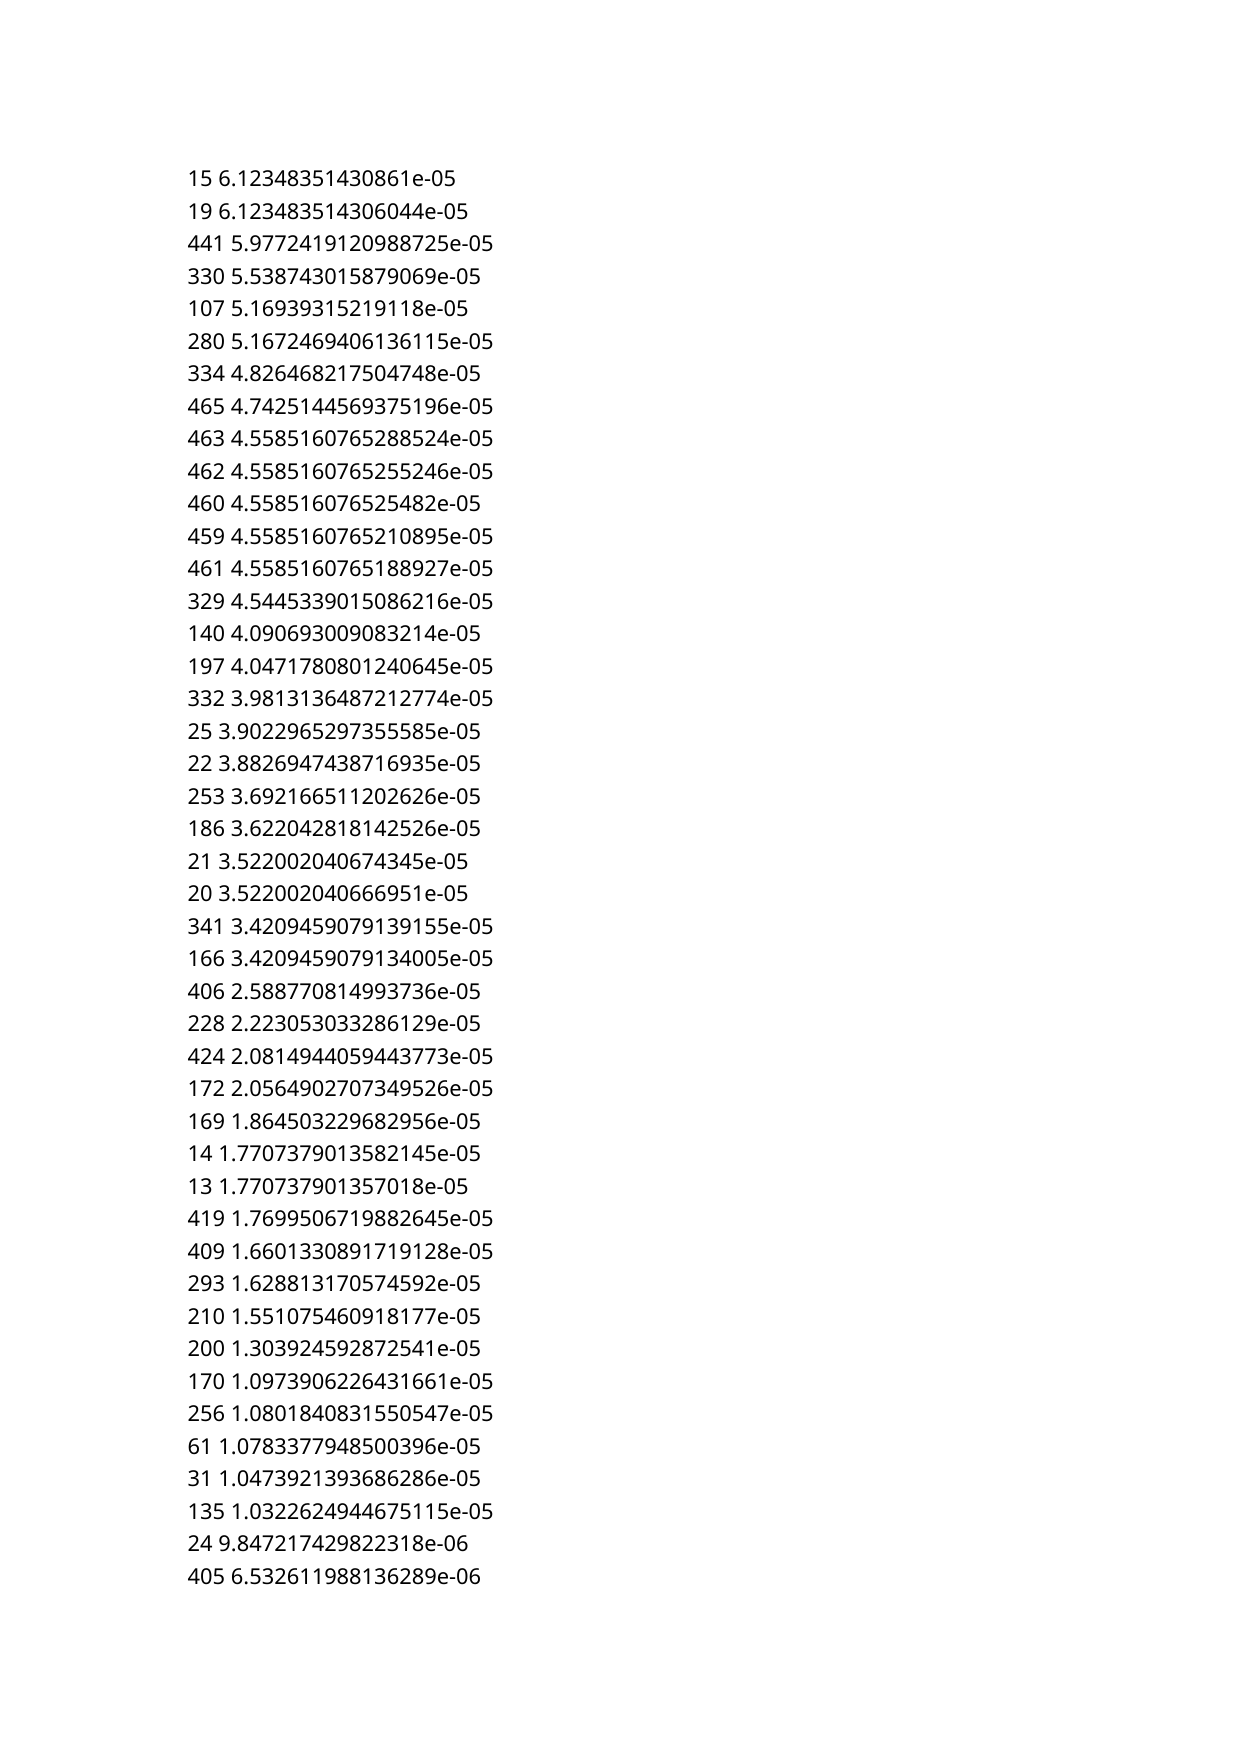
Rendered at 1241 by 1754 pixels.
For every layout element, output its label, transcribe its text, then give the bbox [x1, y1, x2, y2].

text 334 4.826468217504748e-05 [187, 357, 1053, 389]
text 166 3.4209459079134005e-05 [187, 942, 1053, 974]
text 14 1.7707379013582145e-05 [187, 1137, 1053, 1169]
text 197 4.0471780801240645e-05 [187, 649, 1053, 682]
text 186 3.622042818142526e-05 [187, 812, 1053, 844]
text 465 4.7425144569375196e-05 [187, 389, 1053, 422]
text 228 2.223053033286129e-05 [187, 1007, 1053, 1039]
text 424 2.0814944059443773e-05 [187, 1039, 1053, 1072]
text 169 1.864503229682956e-05 [187, 1104, 1053, 1137]
text 200 1.303924592872541e-05 [187, 1332, 1053, 1364]
text 140 4.090693009083214e-05 [187, 617, 1053, 649]
text 293 1.628813170574592e-05 [187, 1267, 1053, 1299]
text 24 9.847217429822318e-06 [187, 1527, 1053, 1559]
text 256 1.0801840831550547e-05 [187, 1397, 1053, 1429]
text 461 4.5585160765188927e-05 [187, 552, 1053, 584]
text 441 5.9772419120988725e-05 [187, 227, 1053, 259]
text 19 6.123483514306044e-05 [187, 194, 1053, 227]
text 210 1.551075460918177e-05 [187, 1299, 1053, 1332]
text 341 3.4209459079139155e-05 [187, 909, 1053, 942]
text 13 1.770737901357018e-05 [187, 1169, 1053, 1202]
text 31 1.0473921393686286e-05 [187, 1462, 1053, 1494]
text 332 3.9813136487212774e-05 [187, 682, 1053, 714]
text 406 2.588770814993736e-05 [187, 974, 1053, 1007]
text 409 1.6601330891719128e-05 [187, 1234, 1053, 1267]
text 280 5.1672469406136115e-05 [187, 324, 1053, 357]
text 107 5.16939315219118e-05 [187, 292, 1053, 324]
text 459 4.5585160765210895e-05 [187, 519, 1053, 552]
text 20 3.522002040666951e-05 [187, 877, 1053, 909]
text 253 3.692166511202626e-05 [187, 779, 1053, 812]
text 405 6.532611988136289e-06 [187, 1559, 1053, 1592]
text 329 4.5445339015086216e-05 [187, 584, 1053, 617]
text 460 4.558516076525482e-05 [187, 487, 1053, 519]
text 25 3.9022965297355585e-05 [187, 714, 1053, 747]
text 22 3.8826947438716935e-05 [187, 747, 1053, 779]
text 21 3.522002040674345e-05 [187, 844, 1053, 877]
text 419 1.7699506719882645e-05 [187, 1202, 1053, 1234]
text 463 4.5585160765288524e-05 [187, 422, 1053, 454]
text 172 2.0564902707349526e-05 [187, 1072, 1053, 1104]
text 462 4.5585160765255246e-05 [187, 454, 1053, 487]
text 135 1.0322624944675115e-05 [187, 1494, 1053, 1527]
text 61 1.0783377948500396e-05 [187, 1429, 1053, 1462]
text 15 6.12348351430861e-05 [187, 162, 1053, 194]
text 170 1.0973906226431661e-05 [187, 1364, 1053, 1397]
text 330 5.538743015879069e-05 [187, 259, 1053, 292]
